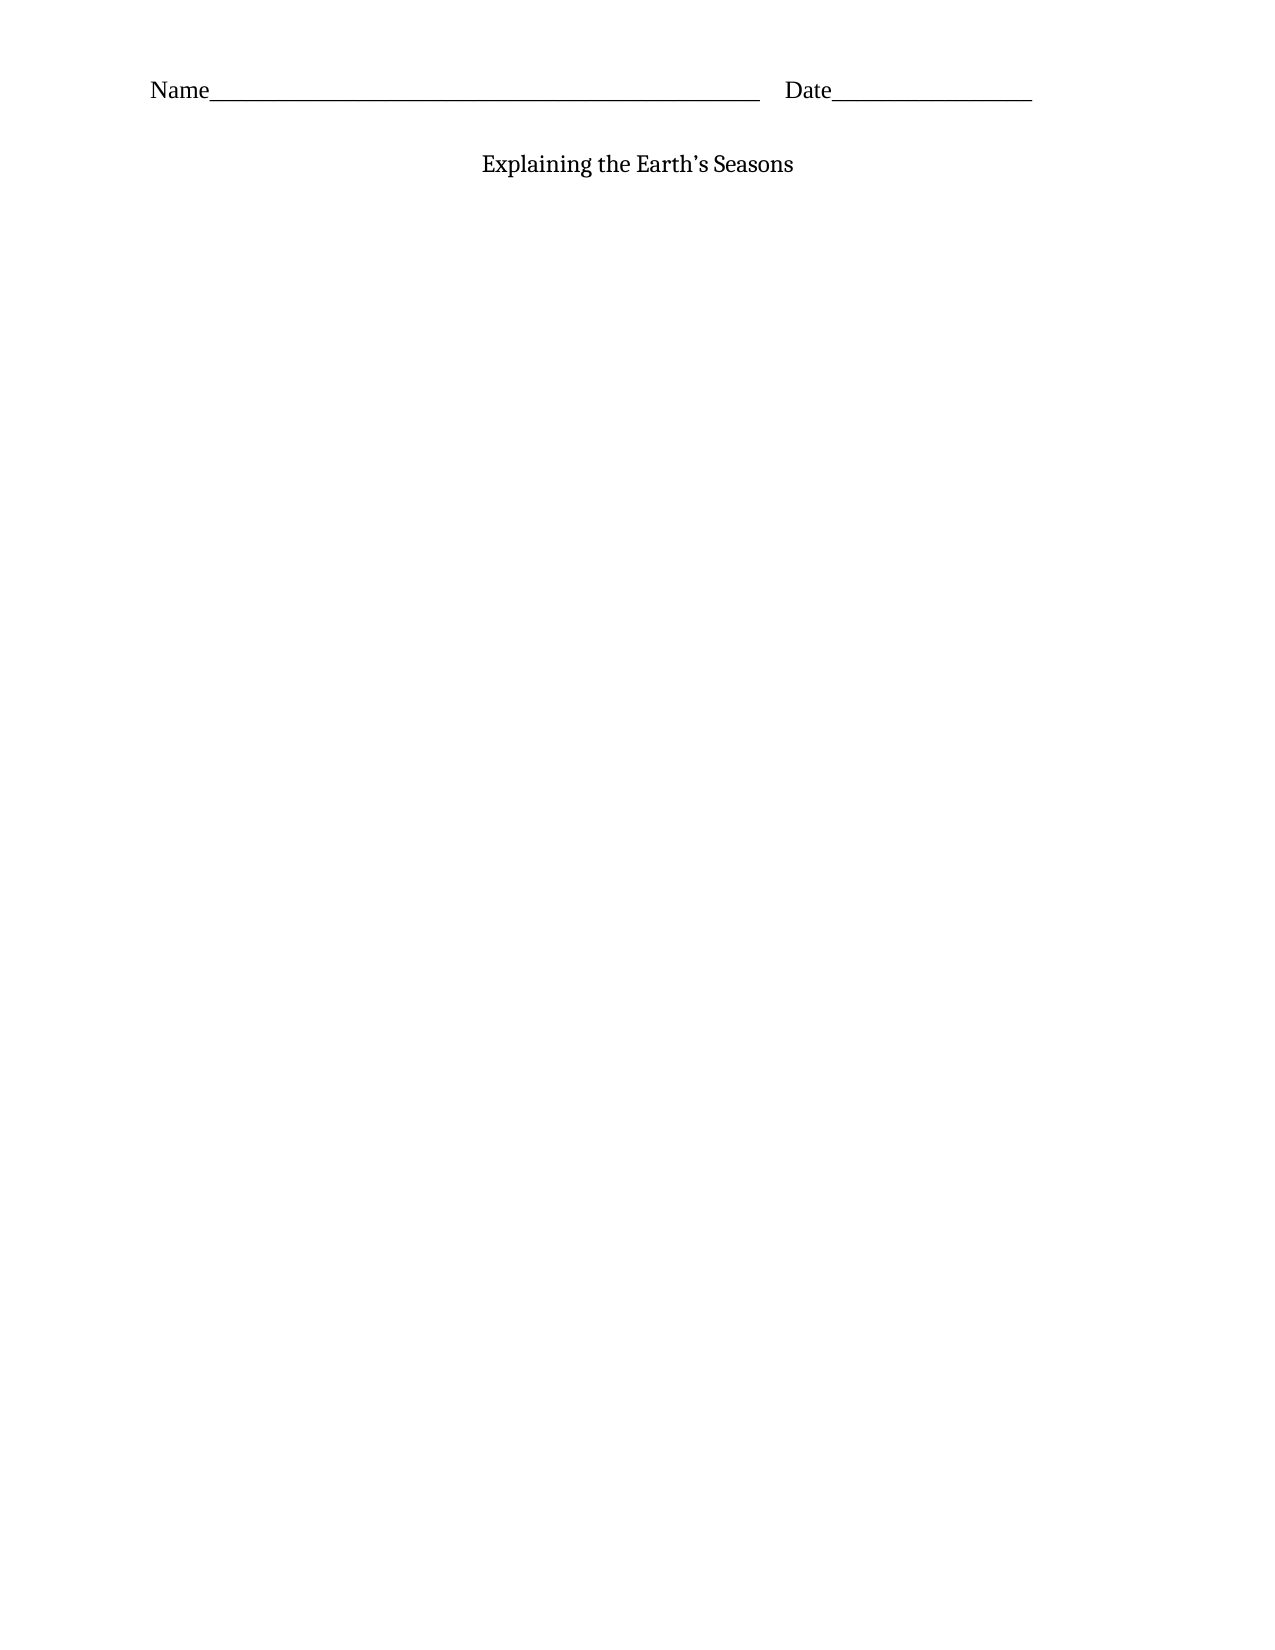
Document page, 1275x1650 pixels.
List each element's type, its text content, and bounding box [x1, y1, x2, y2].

text Explaining the Earth’s Seasons [150, 150, 1125, 207]
